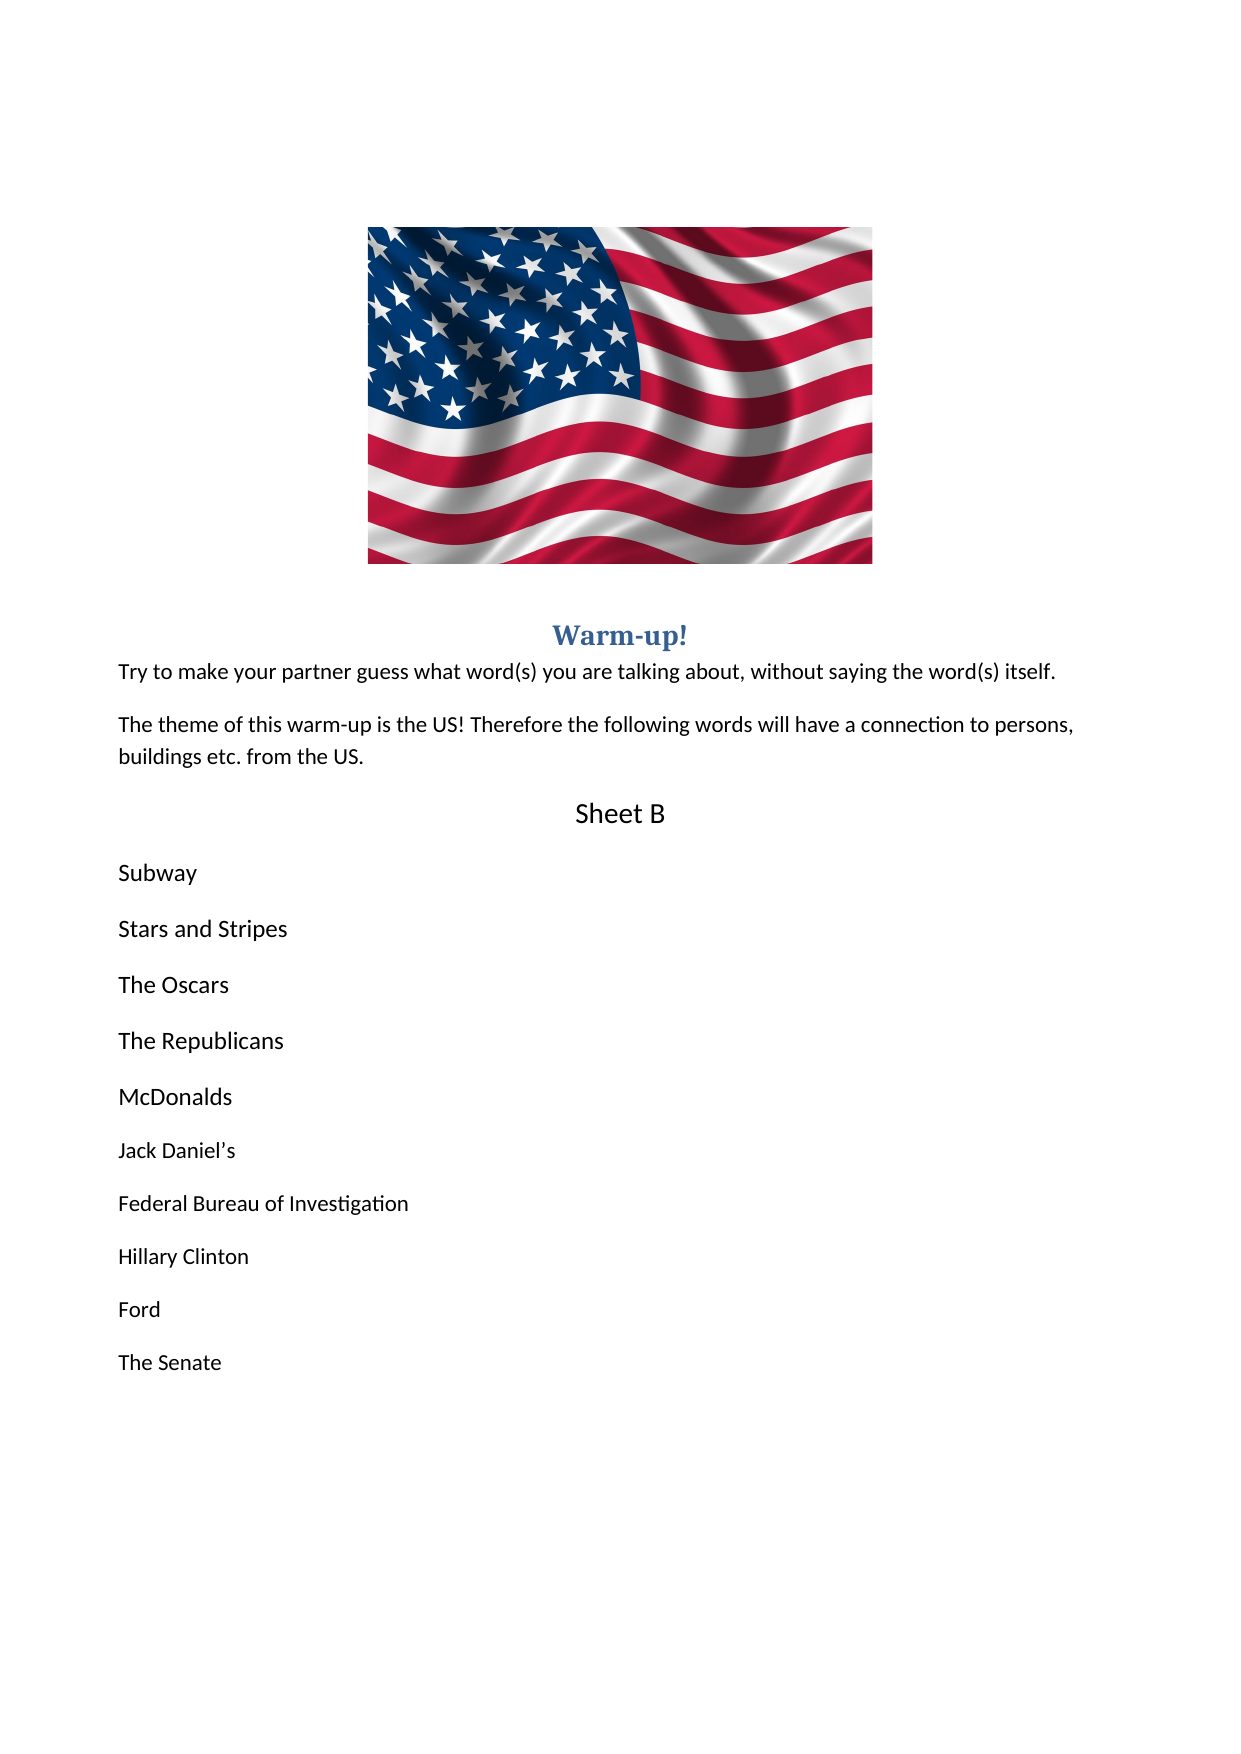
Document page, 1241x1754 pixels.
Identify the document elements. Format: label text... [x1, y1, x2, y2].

text Ford [118, 1296, 1122, 1323]
text Try to make your partner guess what word(s) you are talking about, without saying the word(s) itself. [118, 657, 1122, 685]
text Sheet B [118, 796, 1122, 831]
text Federal Bureau of Investigation [118, 1189, 1122, 1217]
text The Oscars [118, 969, 1122, 999]
text The theme of this warm-up is the US! Therefore the following words will have a connection to persons, buildings etc. from the US. [118, 710, 1122, 771]
text The Senate [118, 1348, 1122, 1377]
text Jack Daniel’s [118, 1136, 1122, 1164]
picture [367, 227, 873, 564]
text The Republicans [118, 1025, 1122, 1055]
text McDonalds [118, 1081, 1122, 1111]
subtitle Warm-up! [118, 619, 1122, 652]
text Stars and Stripes [118, 913, 1122, 944]
text Hillary Clinton [118, 1242, 1122, 1271]
text Subway [118, 857, 1122, 888]
